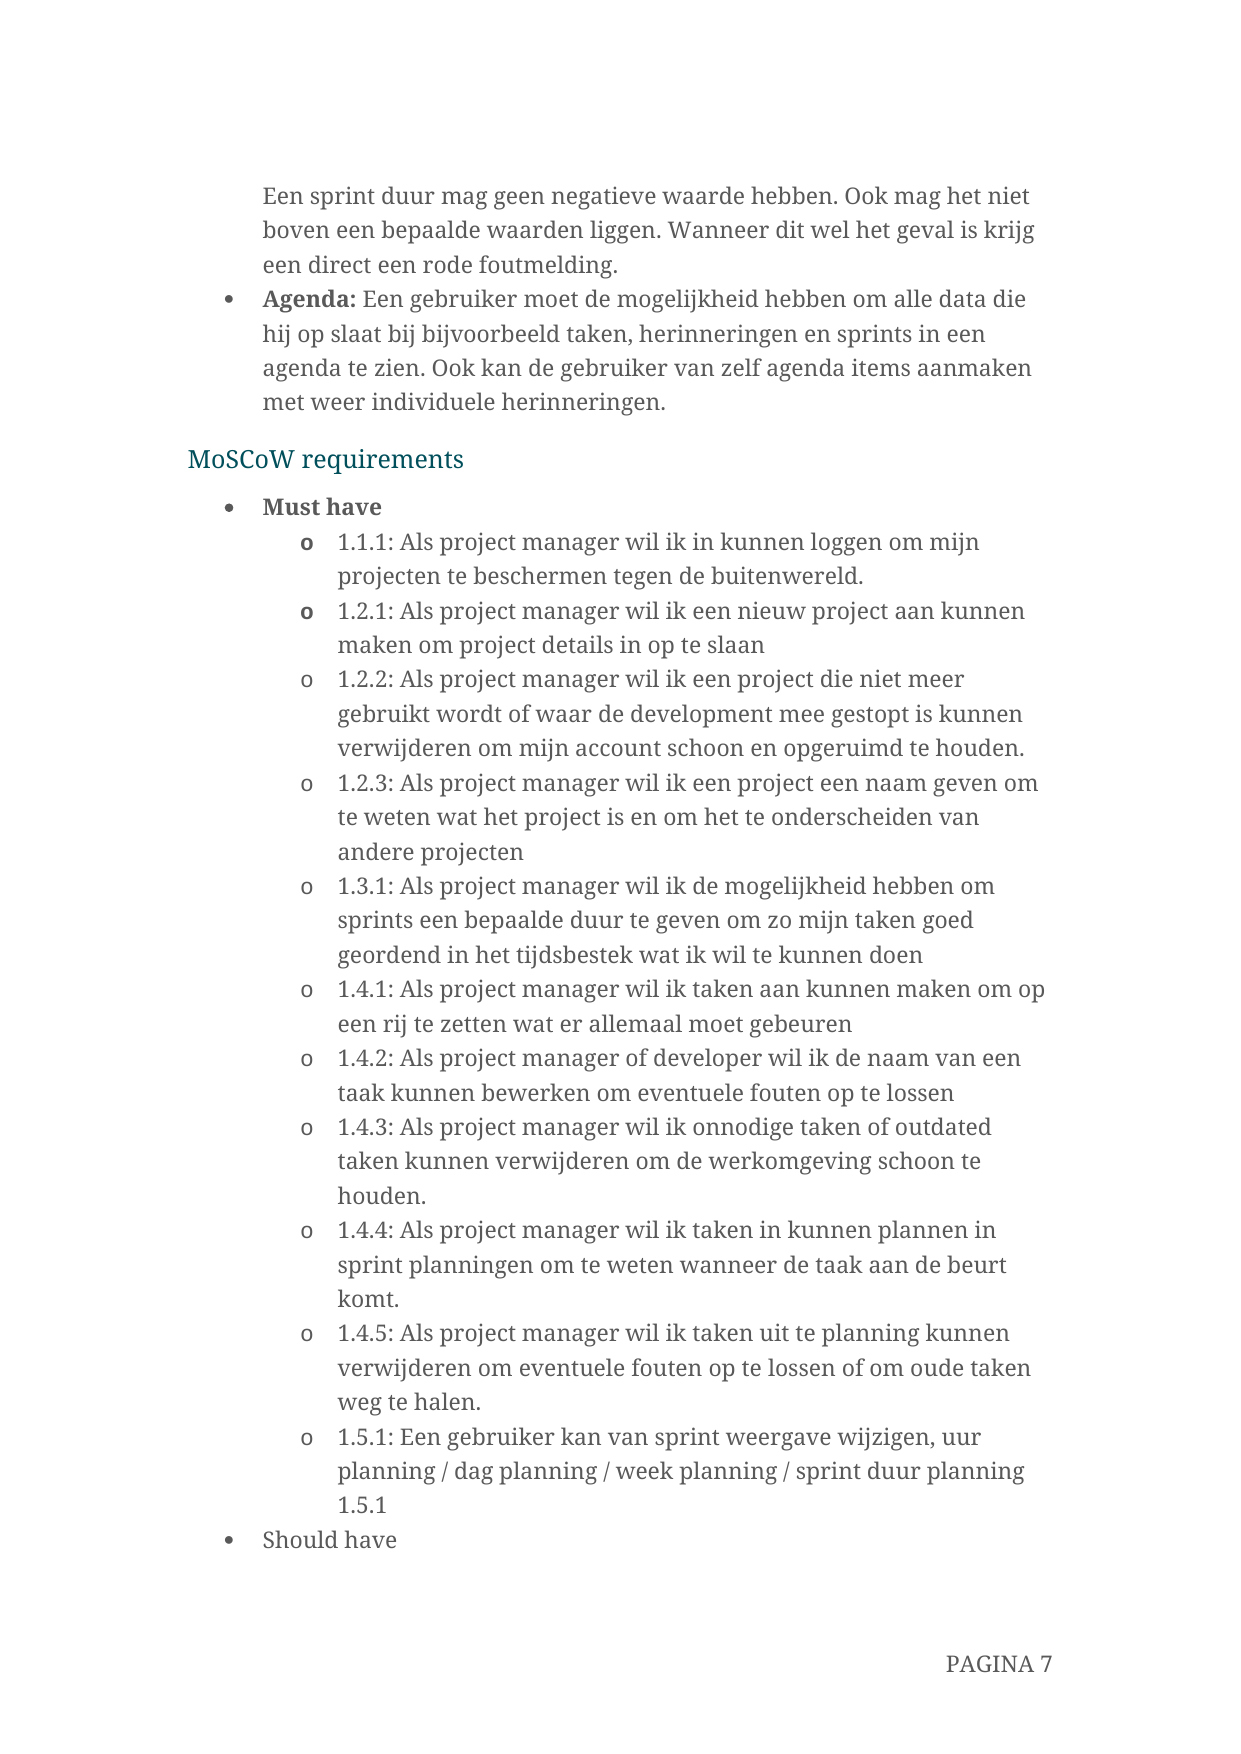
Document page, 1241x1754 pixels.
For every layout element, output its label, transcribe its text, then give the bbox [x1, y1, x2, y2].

list 1.2.1: Als project manager wil ik een nieuw project aan kunnen maken om project details in op te slaan [300, 594, 1053, 660]
list 1.4.1: Als project manager wil ik taken aan kunnen maken om op een rij te zetten wat er allemaal moet gebeuren [300, 973, 1053, 1039]
list 1.4.2: Als project manager of developer wil ik de naam van een taak kunnen bewerken om eventuele fouten op te lossen [300, 1042, 1053, 1108]
subtitle MoSCoW requirements [187, 441, 1053, 476]
list 1.4.4: Als project manager wil ik taken in kunnen plannen in sprint planningen om te weten wanneer de taak aan de beurt komt. [300, 1214, 1053, 1314]
list Must have [225, 491, 1053, 523]
list 1.1.1: Als project manager wil ik in kunnen loggen om mijn projecten te beschermen tegen de buitenwereld. [300, 526, 1053, 591]
list 1.3.1: Als project manager wil ik de mogelijkheid hebben om sprints een bepaalde duur te geven om zo mijn taken goed geordend in het tijdsbestek wat ik wil te kunnen doen [300, 870, 1053, 970]
list 1.4.3: Als project manager wil ik onnodige taken of outdated taken kunnen verwijderen om de werkomgeving schoon te houden. [300, 1111, 1053, 1211]
list Agenda: Een gebruiker moet de mogelijkheid hebben om alle data die hij op slaat bij bijvoorbeeld taken, herinneringen en sprints in een agenda te zien. Ook kan de gebruiker van zelf agenda items aanmaken met weer individuele herinneringen. [225, 283, 1053, 417]
list 1.4.5: Als project manager wil ik taken uit te planning kunnen verwijderen om eventuele fouten op te lossen of om oude taken weg te halen. [300, 1317, 1053, 1417]
list Een sprint duur mag geen negatieve waarde hebben. Ook mag het niet boven een bepaalde waarden liggen. Wanneer dit wel het geval is krijg een direct een rode foutmelding. [262, 180, 1053, 280]
list 1.2.3: Als project manager wil ik een project een naam geven om te weten wat het project is en om het te onderscheiden van andere projecten [300, 767, 1053, 867]
list Should have [225, 1524, 1053, 1555]
list 1.2.2: Als project manager wil ik een project die niet meer gebruikt wordt of waar de development mee gestopt is kunnen verwijderen om mijn account schoon en opgeruimd te houden. [300, 663, 1053, 763]
list 1.5.1: Een gebruiker kan van sprint weergave wijzigen, uur planning / dag planning / week planning / sprint duur planning 1.5.1 [300, 1421, 1053, 1521]
